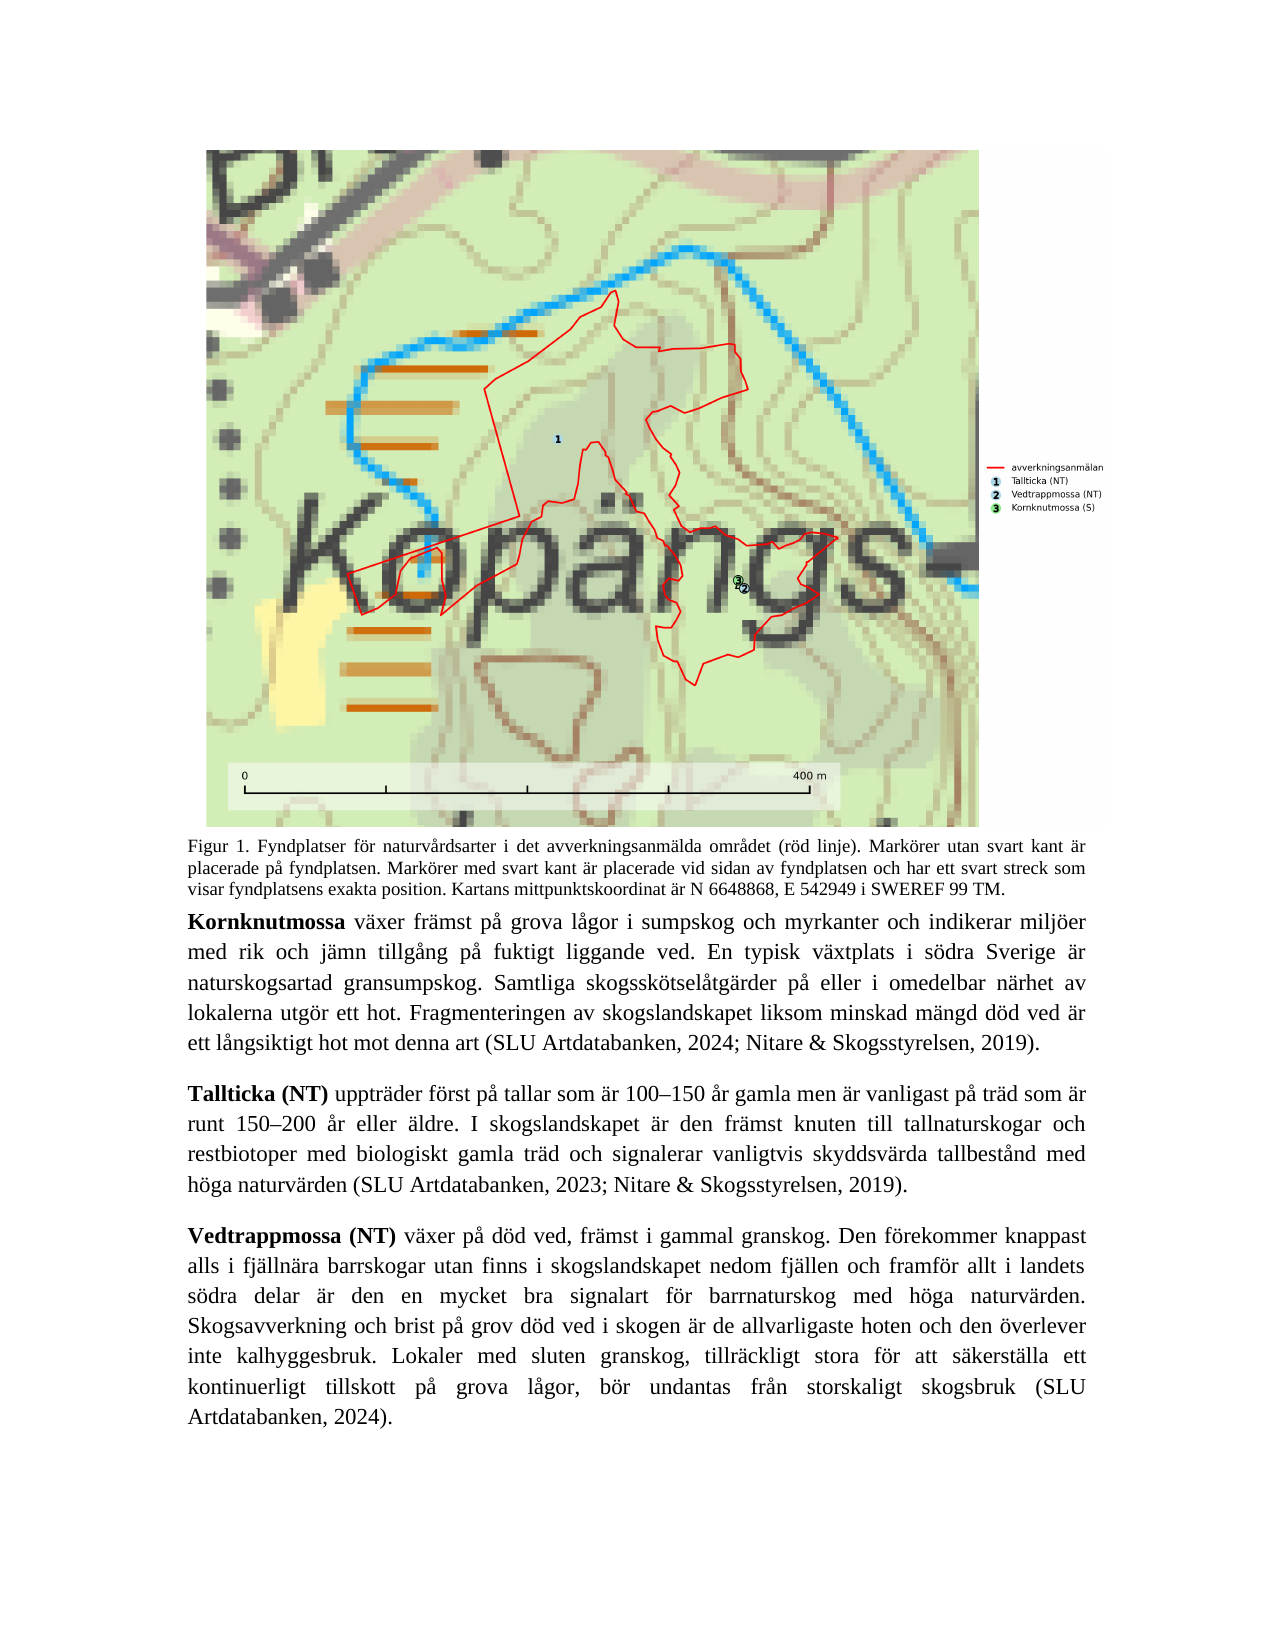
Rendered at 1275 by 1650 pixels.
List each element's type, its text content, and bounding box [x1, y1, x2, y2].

text Kornknutmossa växer främst på grova lågor i sumpskog och myrkanter och indikerar miljöer med rik och jämn tillgång på fuktigt liggande ved. En typisk växtplats i södra Sverige är naturskogsartad gransumpskog. Samtliga skogsskötselåtgärder på eller i omedelbar närhet av lokalerna utgör ett hot. Fragmenteringen av skogslandskapet liksom minskad mängd död ved är ett långsiktigt hot mot denna art (SLU Artdatabanken, 2024; Nitare & Skogsstyrelsen, 2019). [187, 908, 1087, 1055]
text Vedtrappmossa (NT) växer på död ved, främst i gammal granskog. Den förekommer knappast alls i fjällnära barrskogar utan finns i skogslandskapet nedom fjällen och framför allt i landets södra delar är den en mycket bra signalart för barrnaturskog med höga naturvärden. Skogsavverkning och brist på grov död ved i skogen är de allvarligaste hoten och den överlever inte kalhyggesbruk. Lokaler med sluten granskog, tillräckligt stora för att säkerställa ett kontinuerligt tillskott på grova lågor, bör undantas från storskaligt skogsbruk (SLU Artdatabanken, 2024). [187, 1222, 1087, 1429]
picture [206, 150, 1107, 827]
text Figur 1. Fyndplatser för naturvårdsarter i det avverkningsanmälda området (röd linje). Markörer utan svart kant är placerade på fyndplatsen. Markörer med svart kant är placerade vid sidan av fyndplatsen och har ett svart streck som visar fyndplatsens exakta position. Kartans mittpunktskoordinat är N 6648868, E 542949 i SWEREF 99 TM. [187, 835, 1087, 900]
text Tallticka (NT) uppträder först på tallar som är 100–150 år gamla men är vanligast på träd som är runt 150–200 år eller äldre. I skogslandskapet är den främst knuten till tallnaturskogar och restbiotoper med biologiskt gamla träd och signalerar vanligtvis skyddsvärda tallbestånd med höga naturvärden (SLU Artdatabanken, 2023; Nitare & Skogsstyrelsen, 2019). [187, 1080, 1087, 1197]
